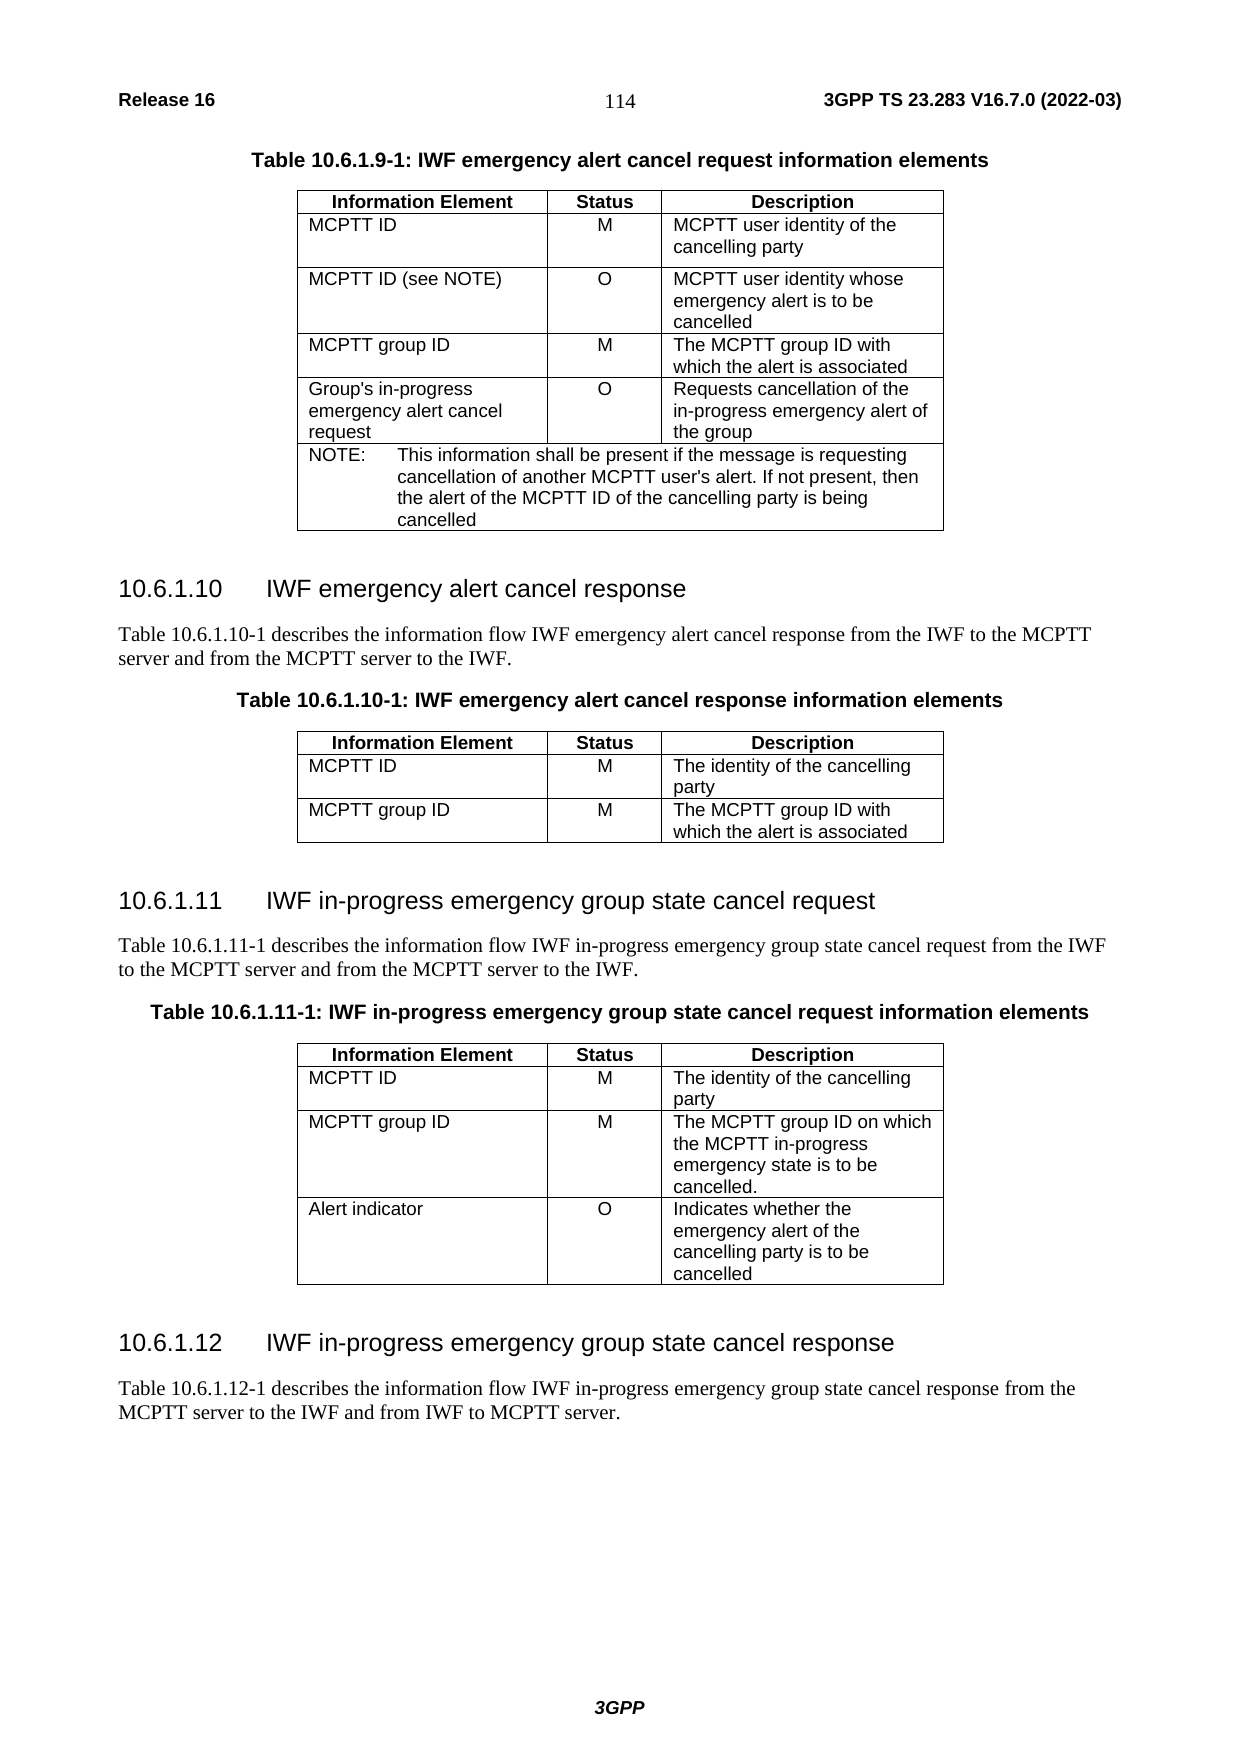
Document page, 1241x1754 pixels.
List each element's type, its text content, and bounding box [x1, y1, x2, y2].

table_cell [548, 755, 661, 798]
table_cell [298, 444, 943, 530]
subtitle 10.6.1.12 IWF in-progress emergency group state cancel response [118, 1328, 1122, 1357]
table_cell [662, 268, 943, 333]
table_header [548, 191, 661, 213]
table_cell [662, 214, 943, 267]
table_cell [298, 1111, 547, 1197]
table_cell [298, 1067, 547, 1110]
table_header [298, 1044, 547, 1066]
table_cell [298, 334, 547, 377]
text Table 10.6.1.10-1: IWF emergency alert cancel response information elements [118, 688, 1122, 712]
subtitle 10.6.1.11 IWF in-progress emergency group state cancel request [118, 886, 1122, 914]
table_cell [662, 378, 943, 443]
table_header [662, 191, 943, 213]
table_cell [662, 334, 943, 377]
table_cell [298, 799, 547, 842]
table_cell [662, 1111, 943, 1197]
text Table 10.6.1.9-1: IWF emergency alert cancel request information elements [118, 147, 1122, 171]
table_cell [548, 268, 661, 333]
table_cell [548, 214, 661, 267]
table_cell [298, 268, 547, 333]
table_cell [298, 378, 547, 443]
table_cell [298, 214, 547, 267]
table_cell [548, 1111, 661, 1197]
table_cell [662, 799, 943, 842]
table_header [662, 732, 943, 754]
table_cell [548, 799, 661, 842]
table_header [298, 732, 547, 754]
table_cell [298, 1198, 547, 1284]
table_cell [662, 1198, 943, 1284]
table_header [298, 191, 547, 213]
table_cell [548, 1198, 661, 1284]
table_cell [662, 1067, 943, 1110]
subtitle 10.6.1.10 IWF emergency alert cancel response [118, 574, 1122, 603]
text Table 10.6.1.12-1 describes the information flow IWF in-progress emergency group state cancel response from the MCPTT server to the IWF and from IWF to MCPTT server. [118, 1376, 1122, 1424]
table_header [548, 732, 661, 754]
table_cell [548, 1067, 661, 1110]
text Table 10.6.1.11-1: IWF in-progress emergency group state cancel request information elements [118, 1000, 1122, 1024]
text Table 10.6.1.10-1 describes the information flow IWF emergency alert cancel response from the IWF to the MCPTT server and from the MCPTT server to the IWF. [118, 621, 1122, 669]
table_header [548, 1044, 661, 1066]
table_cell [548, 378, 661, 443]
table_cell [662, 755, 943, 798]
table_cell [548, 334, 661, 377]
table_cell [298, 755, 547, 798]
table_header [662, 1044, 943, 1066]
text Table 10.6.1.11-1 describes the information flow IWF in-progress emergency group state cancel request from the IWF to the MCPTT server and from the MCPTT server to the IWF. [118, 933, 1122, 981]
